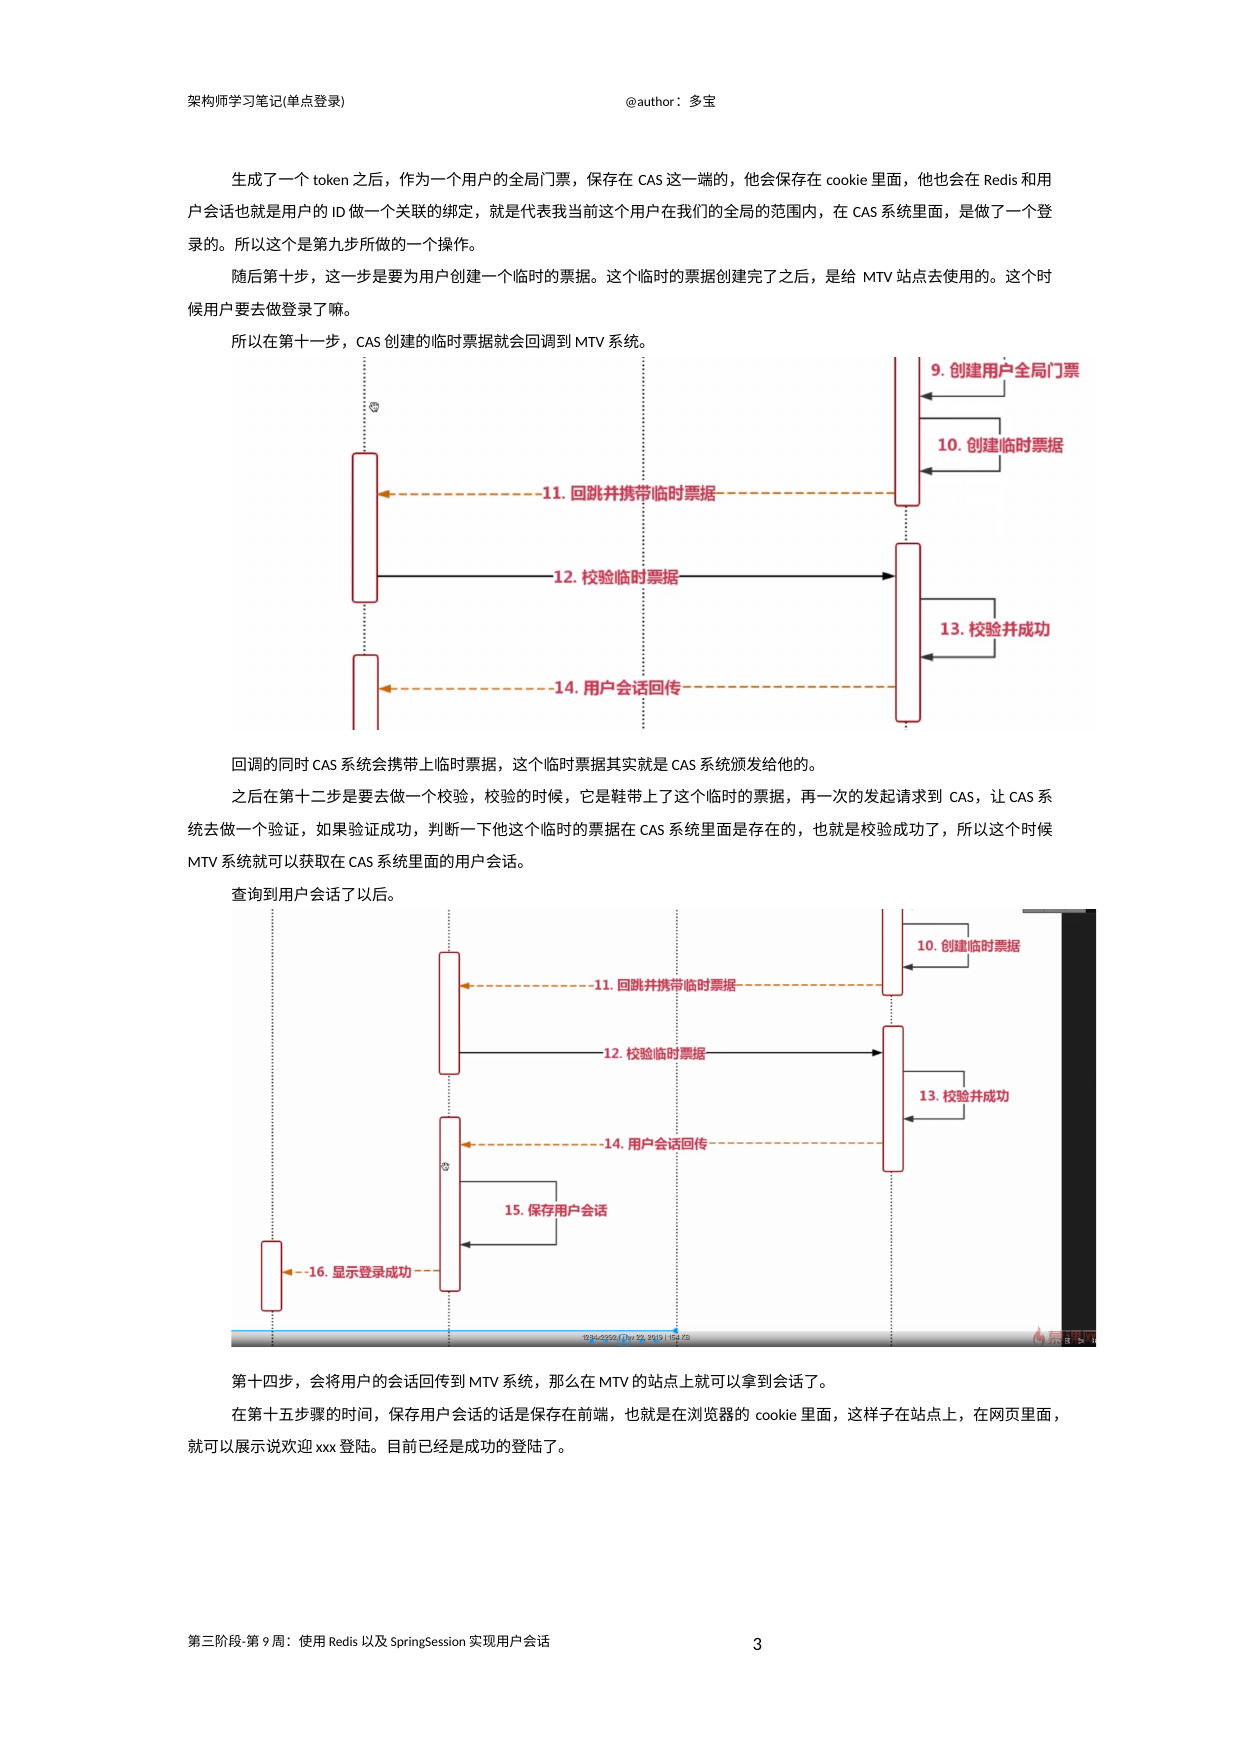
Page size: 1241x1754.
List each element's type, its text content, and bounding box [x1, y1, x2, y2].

text 生成了一个token之后，作为一个用户的全局门票，保存在CAS这一端的，他会保存在cookie里面，他也会在Redis和用户会话也就是用户的ID做一个关联的绑定，就是代表我当前这个用户在我们的全局的范围内，在CAS系统里面，是做了一个登录的。所以这个是第九步所做的一个操作。 [187, 162, 1053, 259]
text 随后第十步，这一步是要为用户创建一个临时的票据。这个临时的票据创建完了之后，是给MTV站点去使用的。这个时候用户要去做登录了嘛。 [187, 259, 1053, 324]
text 之后在第十二步是要去做一个校验，校验的时候，它是鞋带上了这个临时的票据，再一次的发起请求到CAS，让CAS系统去做一个验证，如果验证成功，判断一下他这个临时的票据在CAS系统里面是存在的，也就是校验成功了，所以这个时候MTV系统就可以获取在CAS系统里面的用户会话。 [187, 779, 1053, 877]
picture [231, 909, 1097, 1347]
text 所以在第十一步，CAS创建的临时票据就会回调到MTV系统。 [187, 324, 1053, 357]
picture [231, 357, 1095, 730]
text 查询到用户会话了以后。 [187, 877, 1053, 909]
text 第十四步，会将用户的会话回传到MTV系统，那么在MTV的站点上就可以拿到会话了。 [187, 1364, 1053, 1397]
text 在第十五步骤的时间，保存用户会话的话是保存在前端，也就是在浏览器的cookie里面，这样子在站点上，在网页里面，就可以展示说欢迎xxx登陆。目前已经是成功的登陆了。 [187, 1397, 1053, 1462]
text 回调的同时CAS系统会携带上临时票据，这个临时票据其实就是CAS系统颁发给他的。 [187, 747, 1053, 779]
